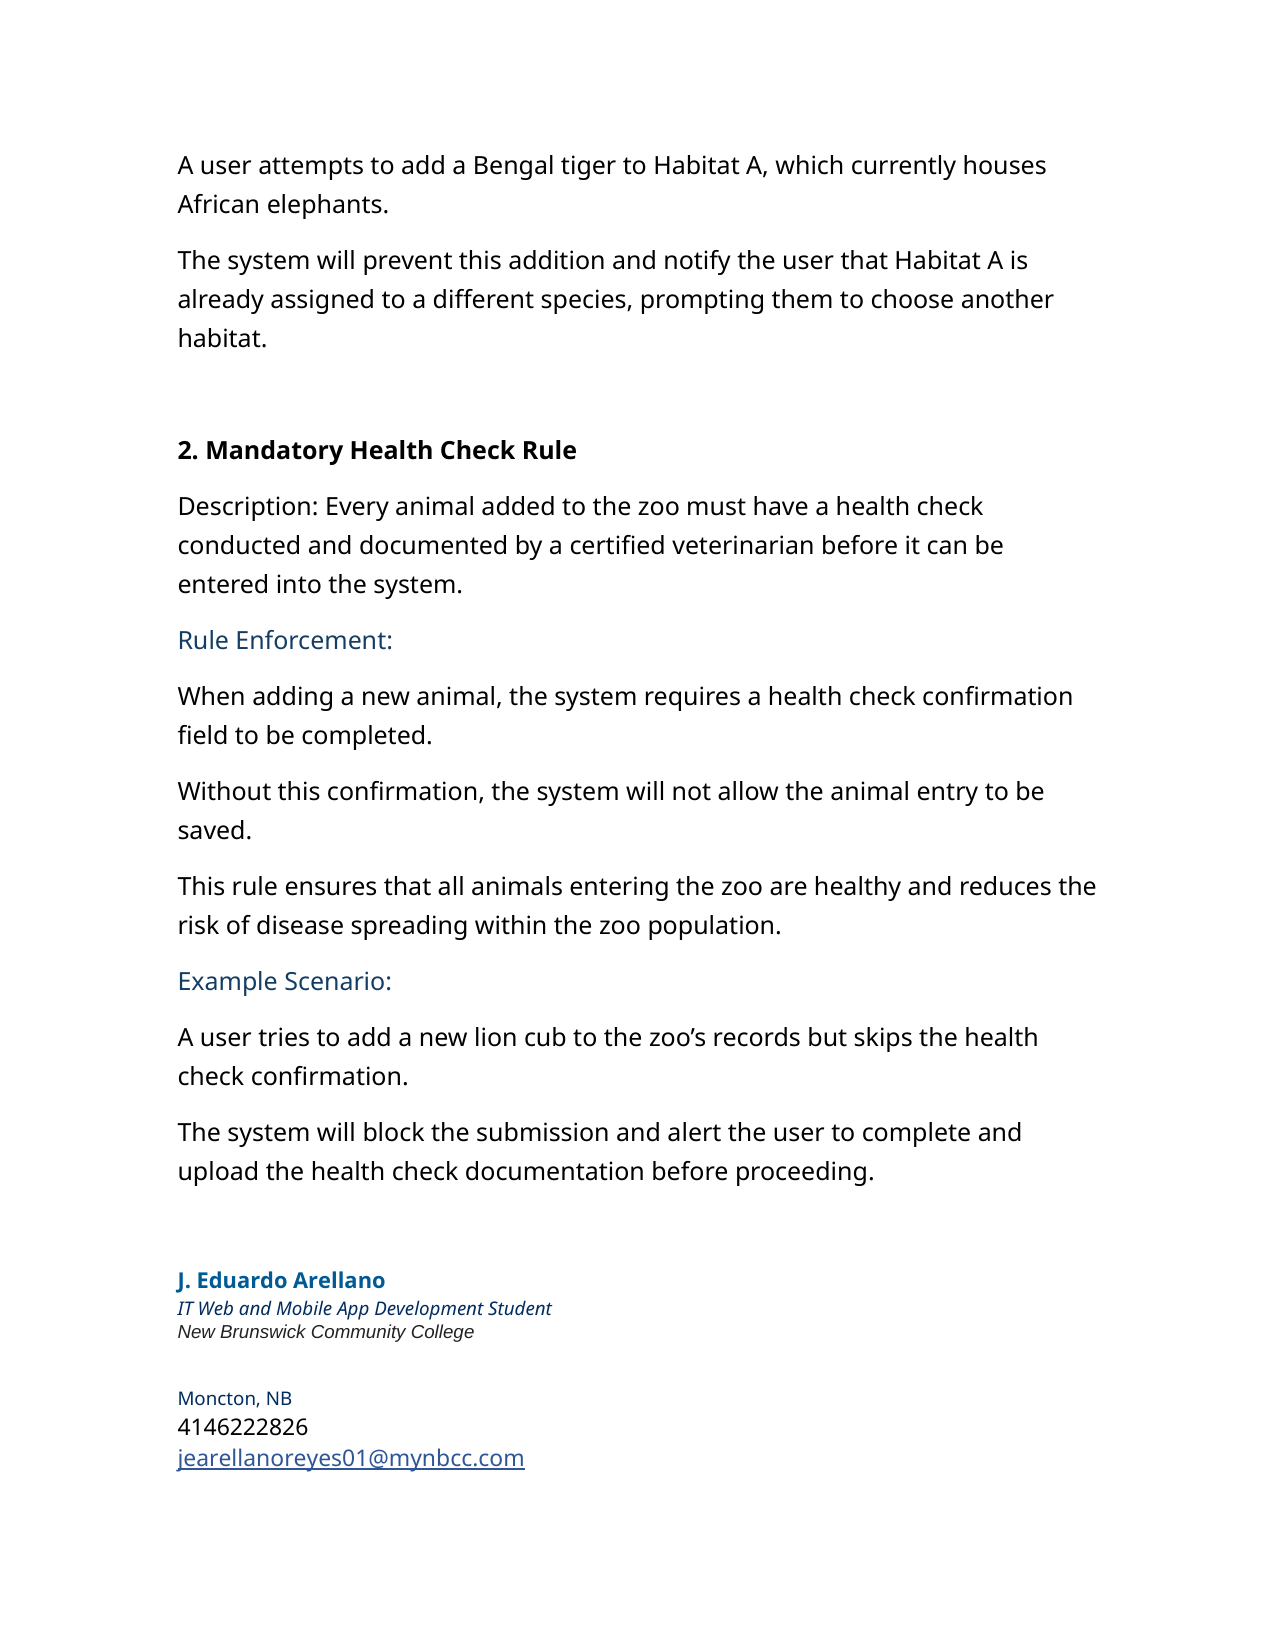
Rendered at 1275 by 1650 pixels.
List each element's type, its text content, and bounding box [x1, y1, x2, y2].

text The system will prevent this addition and notify the user that Habitat A is already assigned to a different species, prompting them to choose another habitat. [177, 243, 1098, 355]
text IT Web and Mobile App Development Student [177, 1295, 1098, 1320]
text A user attempts to add a Bengal tiger to Habitat A, which currently houses African elephants. [177, 148, 1098, 221]
text Example Scenario: [177, 963, 1098, 997]
text 4146222826 [177, 1411, 1098, 1442]
text New Brunswick Community College [177, 1320, 1098, 1342]
text jearellanoreyes01@mynbcc.com [177, 1442, 1098, 1473]
text The system will block the submission and alert the user to complete and upload the health check documentation before proceeding. [177, 1114, 1098, 1187]
text Moncton, NB [177, 1385, 1098, 1411]
text A user tries to add a new lion cub to the zoo’s records but skips the health check confirmation. [177, 1019, 1098, 1092]
text When adding a new animal, the system requires a health check confirmation field to be completed. [177, 678, 1098, 752]
text 2. Mandatory Health Check Rule [177, 433, 1098, 467]
text J. Eduardo Arellano [177, 1265, 1098, 1295]
text Without this confirmation, the system will not allow the animal entry to be saved. [177, 773, 1098, 847]
text Description: Every animal added to the zoo must have a health check conducted and documented by a certified veterinarian before it can be entered into the system. [177, 488, 1098, 601]
text Rule Enforcement: [177, 623, 1098, 657]
text This rule ensures that all animals entering the zoo are healthy and reduces the risk of disease spreading within the zoo population. [177, 868, 1098, 942]
